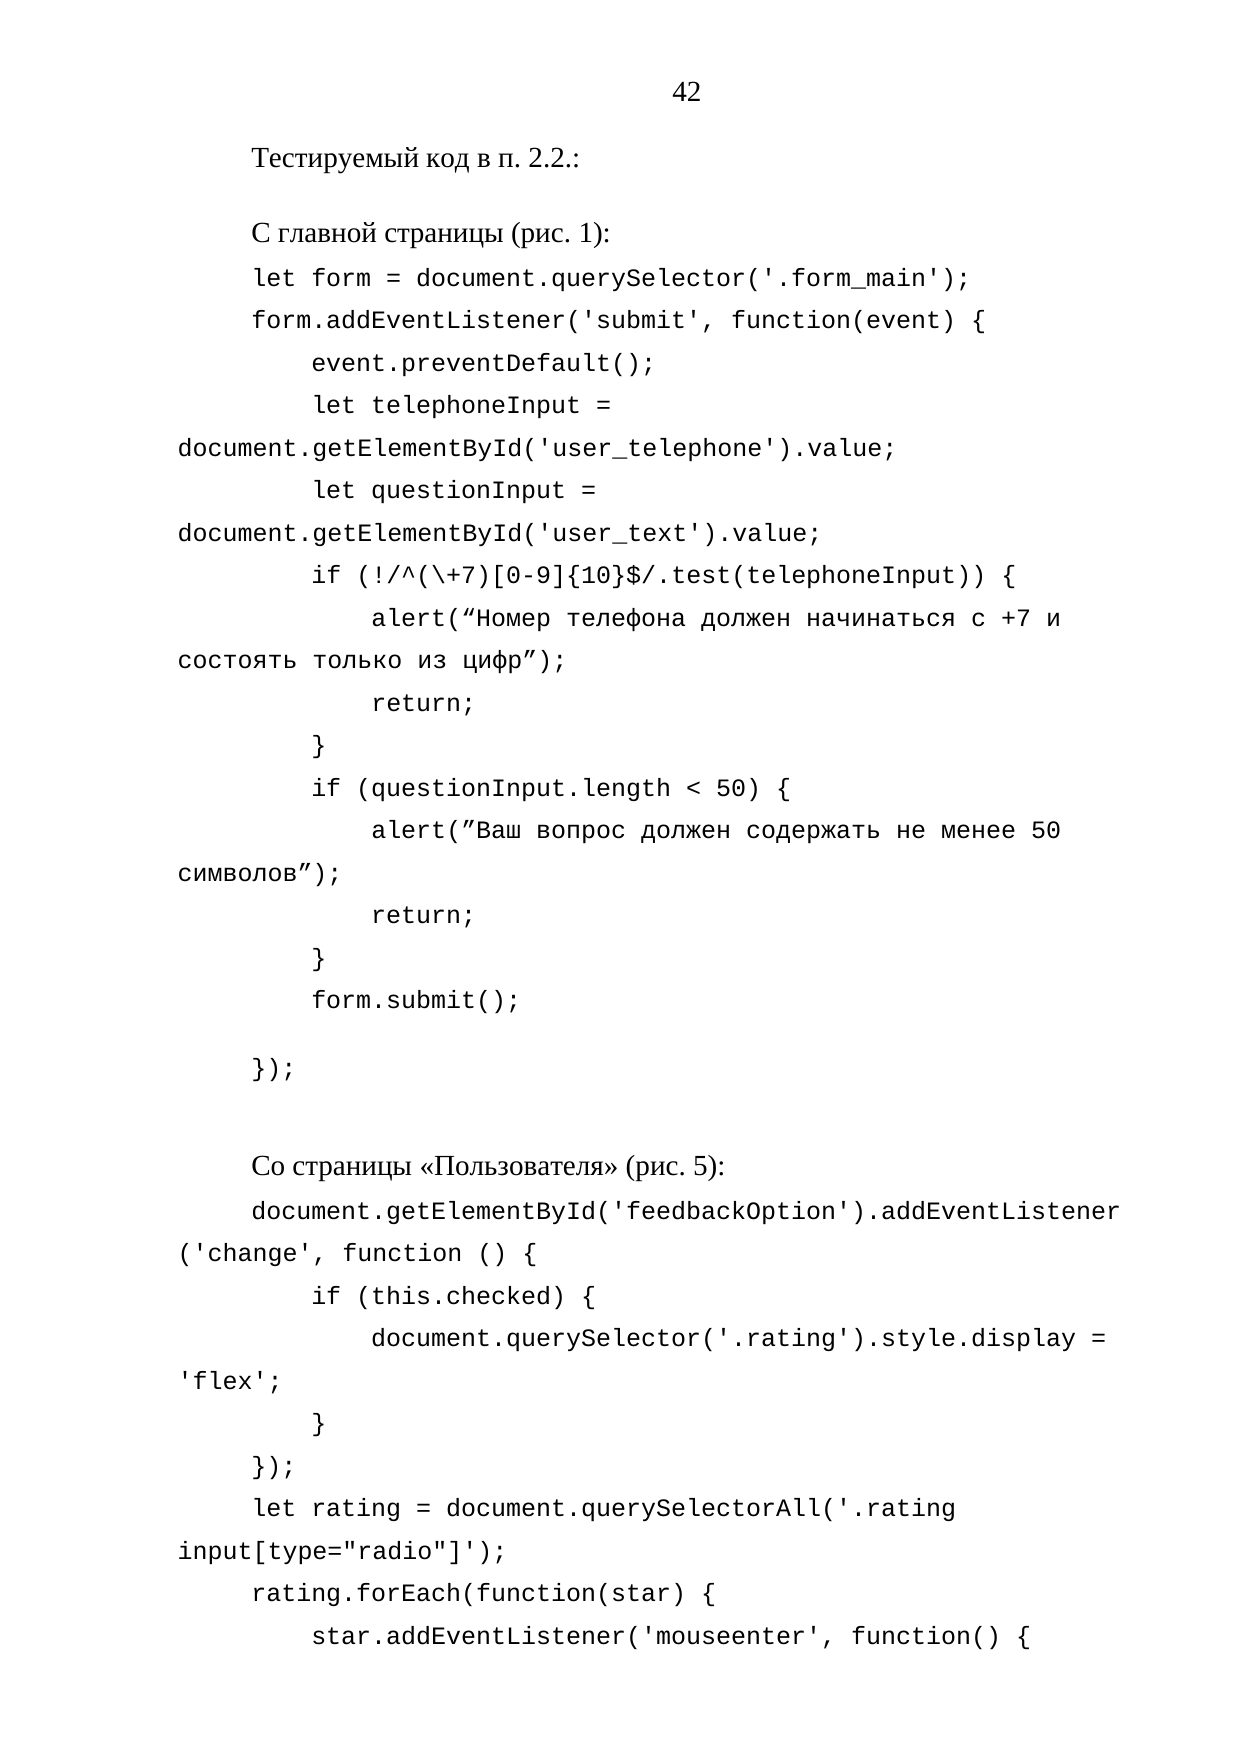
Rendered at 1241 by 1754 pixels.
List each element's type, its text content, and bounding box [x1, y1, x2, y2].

text if (questionInput.length < 50) { [177, 776, 1122, 804]
text let form = document.querySelector('.form_main'); [177, 266, 1122, 294]
text alert(”Ваш вопрос должен содержать не менее 50 символов”); [177, 818, 1122, 889]
text } [177, 946, 1122, 974]
text Со страницы «Пользователя» (рис. 5): [177, 1148, 1122, 1182]
text }); [177, 1056, 1122, 1084]
text if (!/^(\+7)[0-9]{10}$/.test(telephoneInput)) { [177, 563, 1122, 591]
text let rating = document.querySelectorAll('.rating input[type="radio"]'); [177, 1496, 1122, 1567]
text rating.forEach(function(star) { [177, 1581, 1122, 1609]
text star.addEventListener('mouseenter', function() { [177, 1623, 1122, 1652]
text if (this.checked) { [177, 1283, 1122, 1312]
text document.getElementById('feedbackOption').addEventListener('change', function () { [177, 1198, 1122, 1269]
text event.preventDefault(); [177, 351, 1122, 379]
text let telephoneInput = document.getElementById('user_telephone').value; [177, 393, 1122, 464]
text form.addEventListener('submit', function(event) { [177, 308, 1122, 336]
text } [177, 1411, 1122, 1439]
text С главной страницы (рис. 1): [177, 215, 1122, 249]
text return; [177, 903, 1122, 931]
text alert(“Номер телефона должен начинаться с +7 и состоять только из цифр”); [177, 606, 1122, 676]
text let questionInput = document.getElementById('user_text').value; [177, 478, 1122, 549]
text }); [177, 1453, 1122, 1482]
subtitle Тестируемый код в п. 2.2.: [177, 140, 1122, 173]
text return; [177, 691, 1122, 719]
text } [177, 733, 1122, 761]
text document.querySelector('.rating').style.display = 'flex'; [177, 1326, 1122, 1397]
text form.submit(); [177, 988, 1122, 1016]
